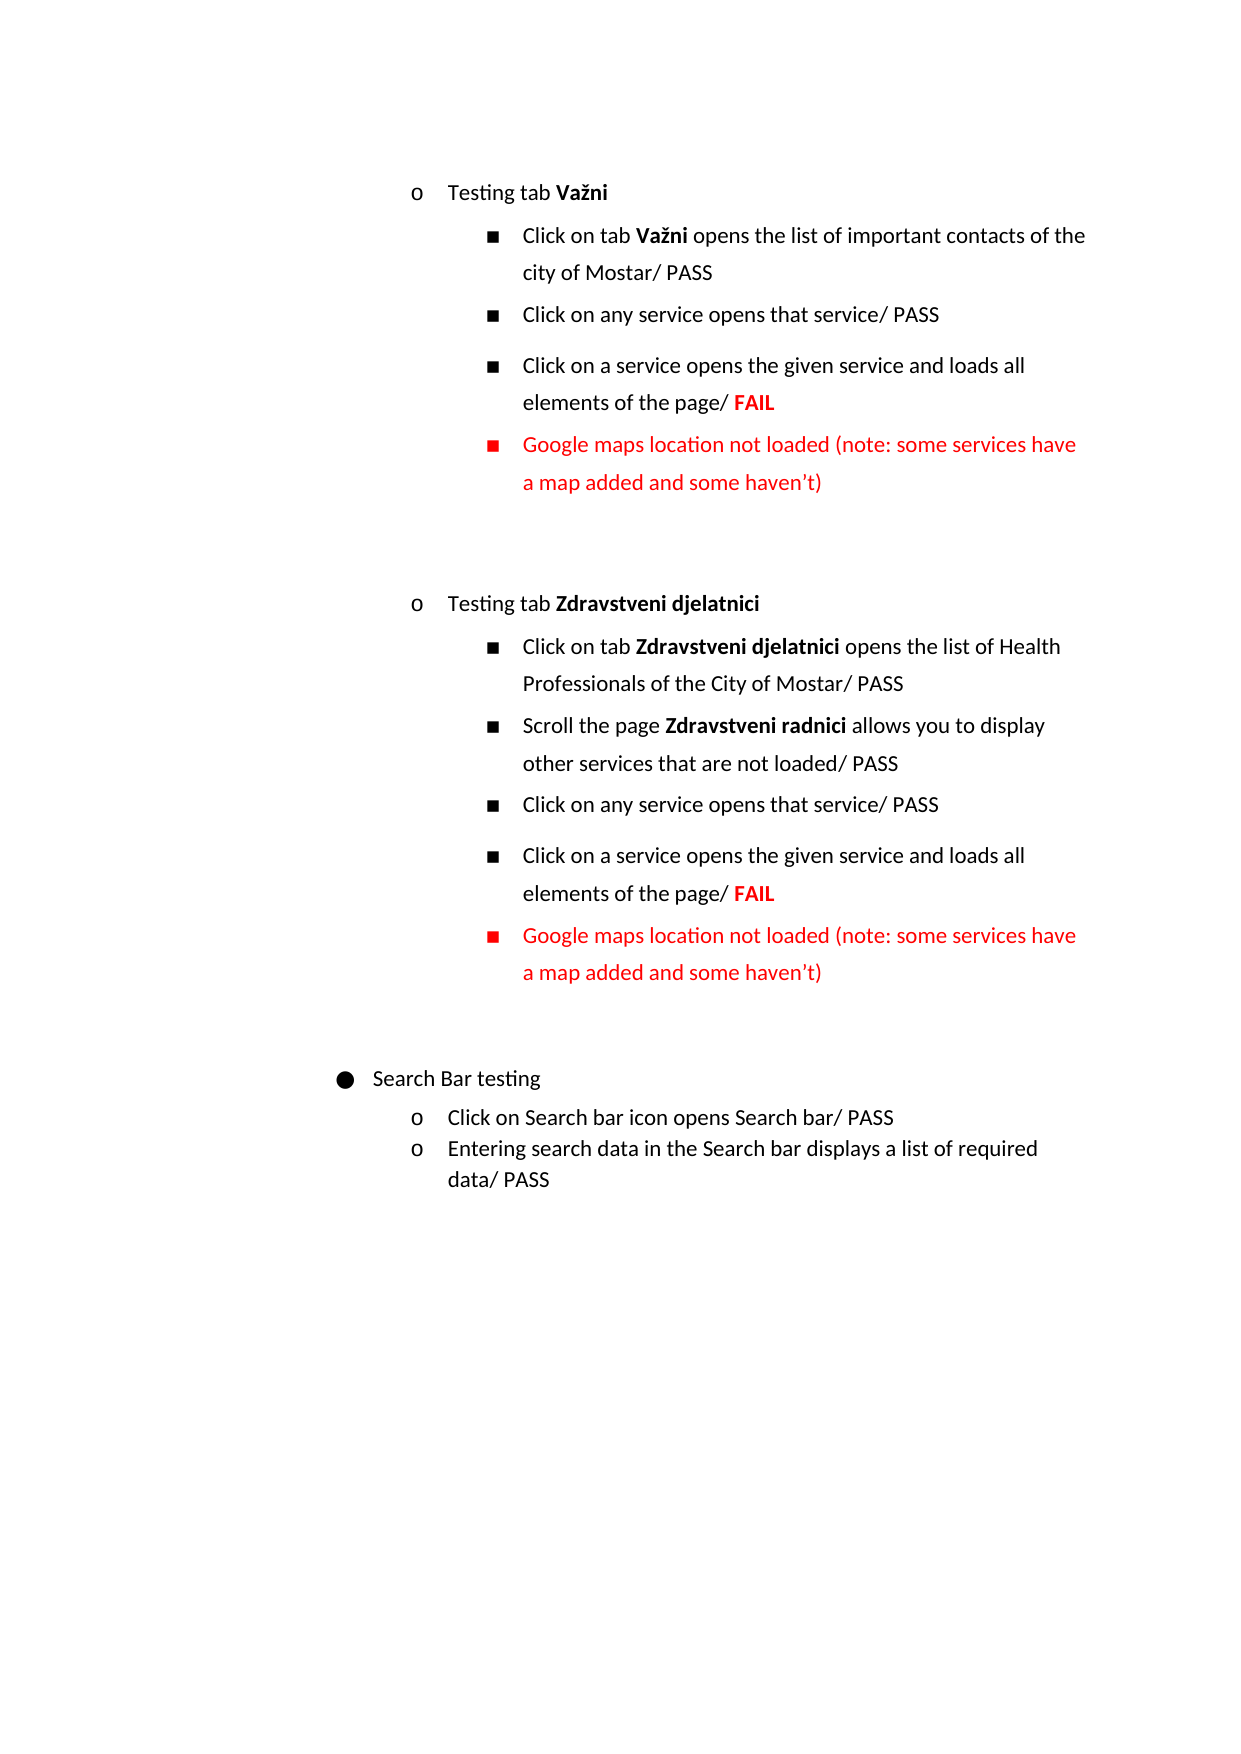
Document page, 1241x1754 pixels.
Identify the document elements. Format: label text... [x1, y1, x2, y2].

list Click on any service opens that service/ PASS [485, 779, 1093, 826]
list Click on Search bar icon opens Search bar/ PASS [410, 1103, 1093, 1132]
list Google maps location not loaded (note: some services have a map added and some haven’t) [485, 419, 1093, 496]
list Search Bar testing [335, 1052, 1093, 1099]
list Google maps location not loaded (note: some services have a map added and some haven’t) [485, 909, 1093, 986]
list Testing tab Važni [410, 178, 1093, 207]
list Entering search data in the Search bar displays a list of required data/ PASS [410, 1134, 1093, 1193]
list Click on a service opens the given service and loads all elements of the page/ FAIL [485, 830, 1093, 907]
list Click on a service opens the given service and loads all elements of the page/ FAIL [485, 339, 1093, 417]
list Scroll the page Zdravstveni radnici allows you to display other services that are not loaded/ PASS [485, 699, 1093, 777]
list Click on any service opens that service/ PASS [485, 289, 1093, 336]
list Testing tab Zdravstveni djelatnici [410, 589, 1093, 618]
list Click on tab Važni opens the list of important contacts of the city of Mostar/ PASS [485, 209, 1093, 286]
list Click on tab Zdravstveni djelatnici opens the list of Health Professionals of the City of Mostar/ PASS [485, 620, 1093, 697]
